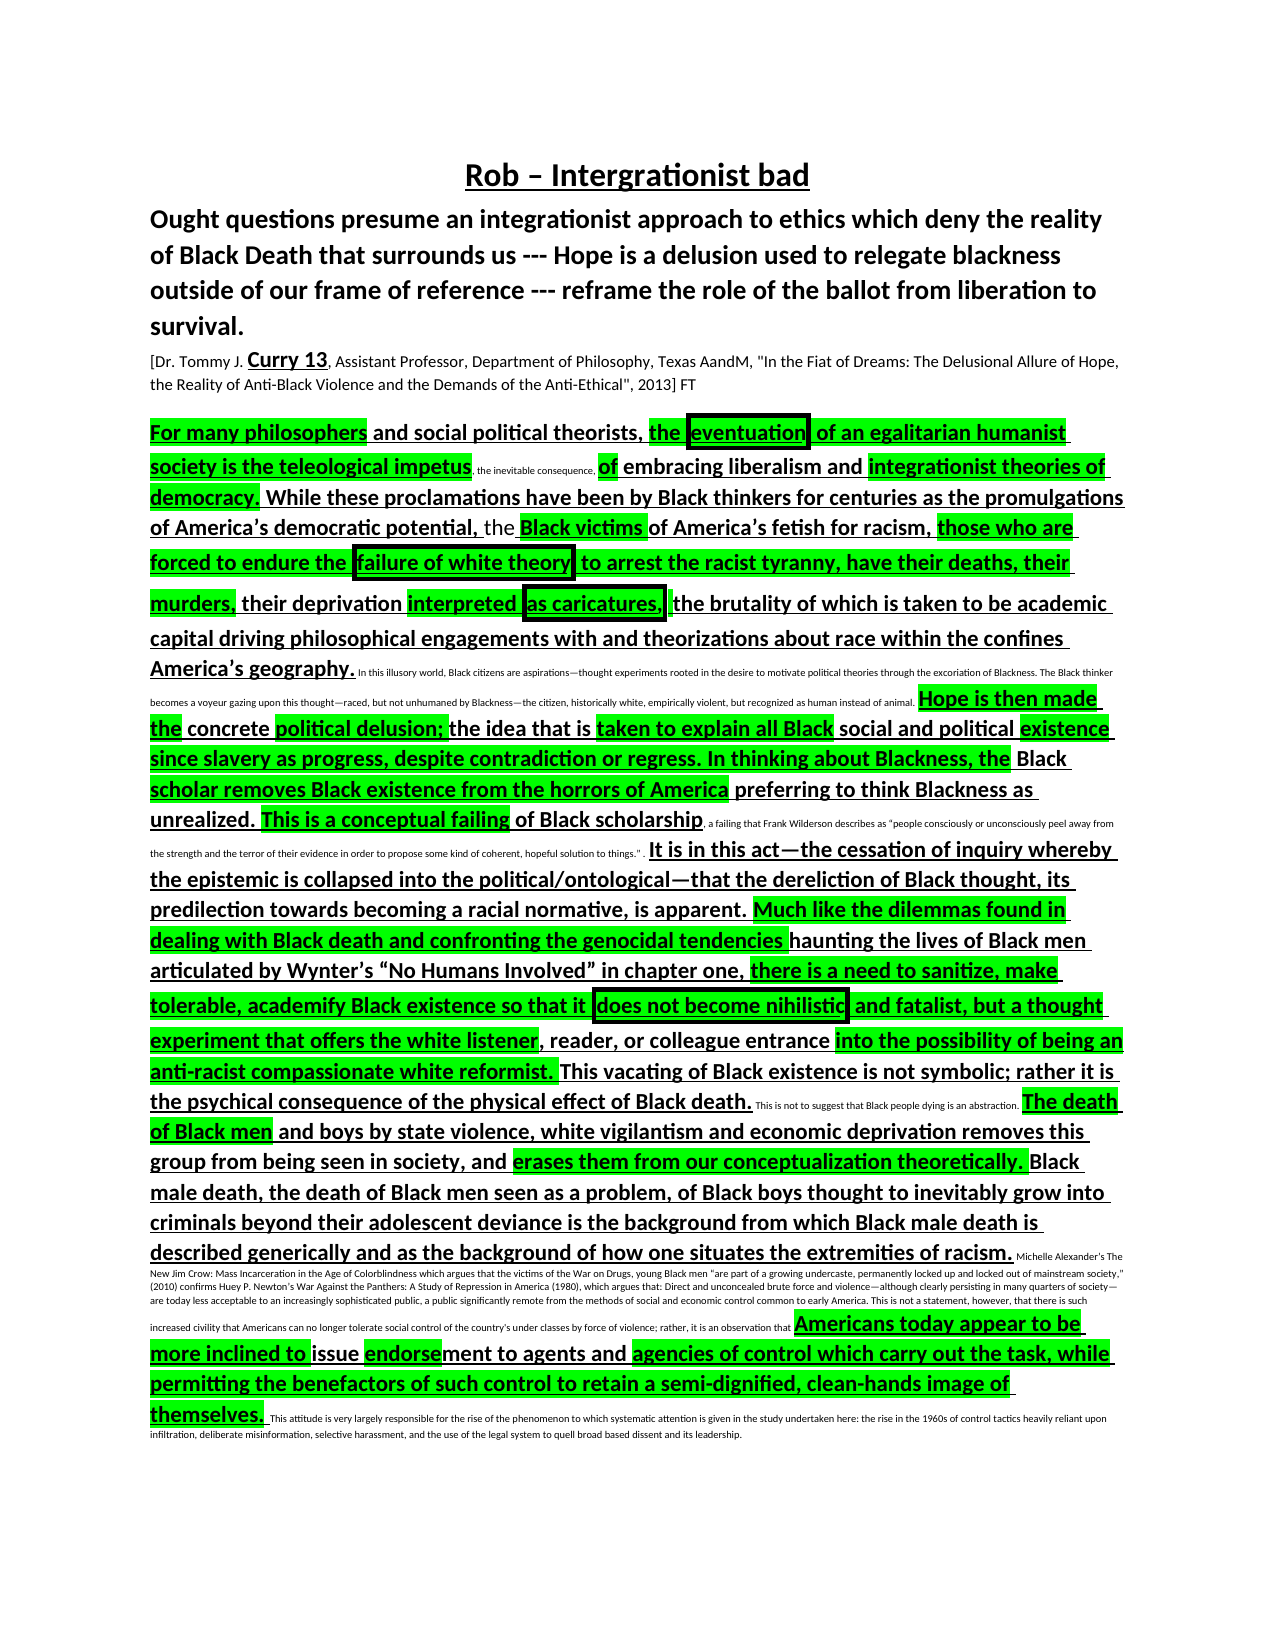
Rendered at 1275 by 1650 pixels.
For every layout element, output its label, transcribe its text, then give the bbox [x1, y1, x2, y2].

text [Dr. Tommy J. Curry 13, Assistant Professor, Department of Philosophy, Texas AandM, "In the Fiat of Dreams: The Delusional Allure of Hope, the Reality of Anti-Black Violence and the Demands of the Anti-Ethical", 2013] FT [150, 345, 1125, 395]
text For many philosophers and social political theorists, the eventuation of an egalitarian humanist society is the teleological impetus, the inevitable consequence, of embracing liberalism and integrationist theories of democracy. While these proclamations have been by Black thinkers for centuries as the promulgations of America’s democratic potential, the Black victims of America’s fetish for racism, those who are forced to endure the failure of white theory to arrest the racist tyranny, have their deaths, their murders, their deprivation interpreted as caricatures, the brutality of which is taken to be academic capital driving philosophical engagements with and theorizations about race within the confines America’s geography. In this illusory world, Black citizens are aspirations—thought experiments rooted in the desire to motivate political theories through the excoriation of Blackness. The Black thinker becomes a voyeur gazing upon this thought—raced, but not unhumaned by Blackness—the citizen, historically white, empirically violent, but recognized as human instead of animal. Hope is then made the concrete political delusion; the idea that is taken to explain all Black social and political existence since slavery as progress, despite contradiction or regress. In thinking about Blackness, the Black scholar removes Black existence from the horrors of America preferring to think Blackness as unrealized. This is a conceptual failing of Black scholarship, a failing that Frank Wilderson describes as “people consciously or unconsciously peel away from the strength and the terror of their evidence in order to propose some kind of coherent, hopeful solution to things.” . It is in this act—the cessation of inquiry whereby the epistemic is collapsed into the political/ontological—that the dereliction of Black thought, its predilection towards becoming a racial normative, is apparent. Much like the dilemmas found in dealing with Black death and confronting the genocidal tendencies haunting the lives of Black men articulated by Wynter’s “No Humans Involved” in chapter one, there is a need to sanitize, make tolerable, academify Black existence so that it does not become nihilistic and fatalist, but a thought experiment that offers the white listener, reader, or colleague entrance into the possibility of being an anti-racist compassionate white reformist. This vacating of Black existence is not symbolic; rather it is the psychical consequence of the physical effect of Black death. This is not to suggest that Black people dying is an abstraction. The death of Black men and boys by state violence, white vigilantism and economic deprivation removes this group from being seen in society, and erases them from our conceptualization theoretically. Black male death, the death of Black men seen as a problem, of Black boys thought to inevitably grow into criminals beyond their adolescent deviance is the background from which Black male death is described generically and as the background of how one situates the extremities of racism. Michelle Alexander’s The New Jim Crow: Mass Incarceration in the Age of Colorblindness which argues that the victims of the War on Drugs, young Black men “are part of a growing undercaste, permanently locked up and locked out of mainstream society,” (2010) confirms Huey P. Newton’s War Against the Panthers: A Study of Repression in America (1980), which argues that: Direct and unconcealed brute force and violence—although clearly persisting in many quarters of society—are today less acceptable to an increasingly sophisticated public, a public significantly remote from the methods of social and economic control common to early America. This is not a statement, however, that there is such increased civility that Americans can no longer tolerate social control of the country's under classes by force of violence; rather, it is an observation that Americans today appear to be more inclined to issue endorsement to agents and agencies of control which carry out the task, while permitting the benefactors of such control to retain a semi-dignified, clean-hands image of themselves. This attitude is very largely responsible for the rise of the phenomenon to which systematic attention is given in the study undertaken here: the rise in the 1960s of control tactics heavily reliant upon infiltration, deliberate misinformation, selective harassment, and the use of the legal system to quell broad based dissent and its leadership. [150, 508, 1125, 1441]
subtitle Rob – Intergrationist bad [150, 154, 1125, 195]
subtitle Ought questions presume an integrationist approach to ethics which deny the reality of Black Death that surrounds us --- Hope is a delusion used to relegate blackness outside of our frame of reference --- reframe the role of the ballot from liberation to survival. [150, 202, 1125, 342]
